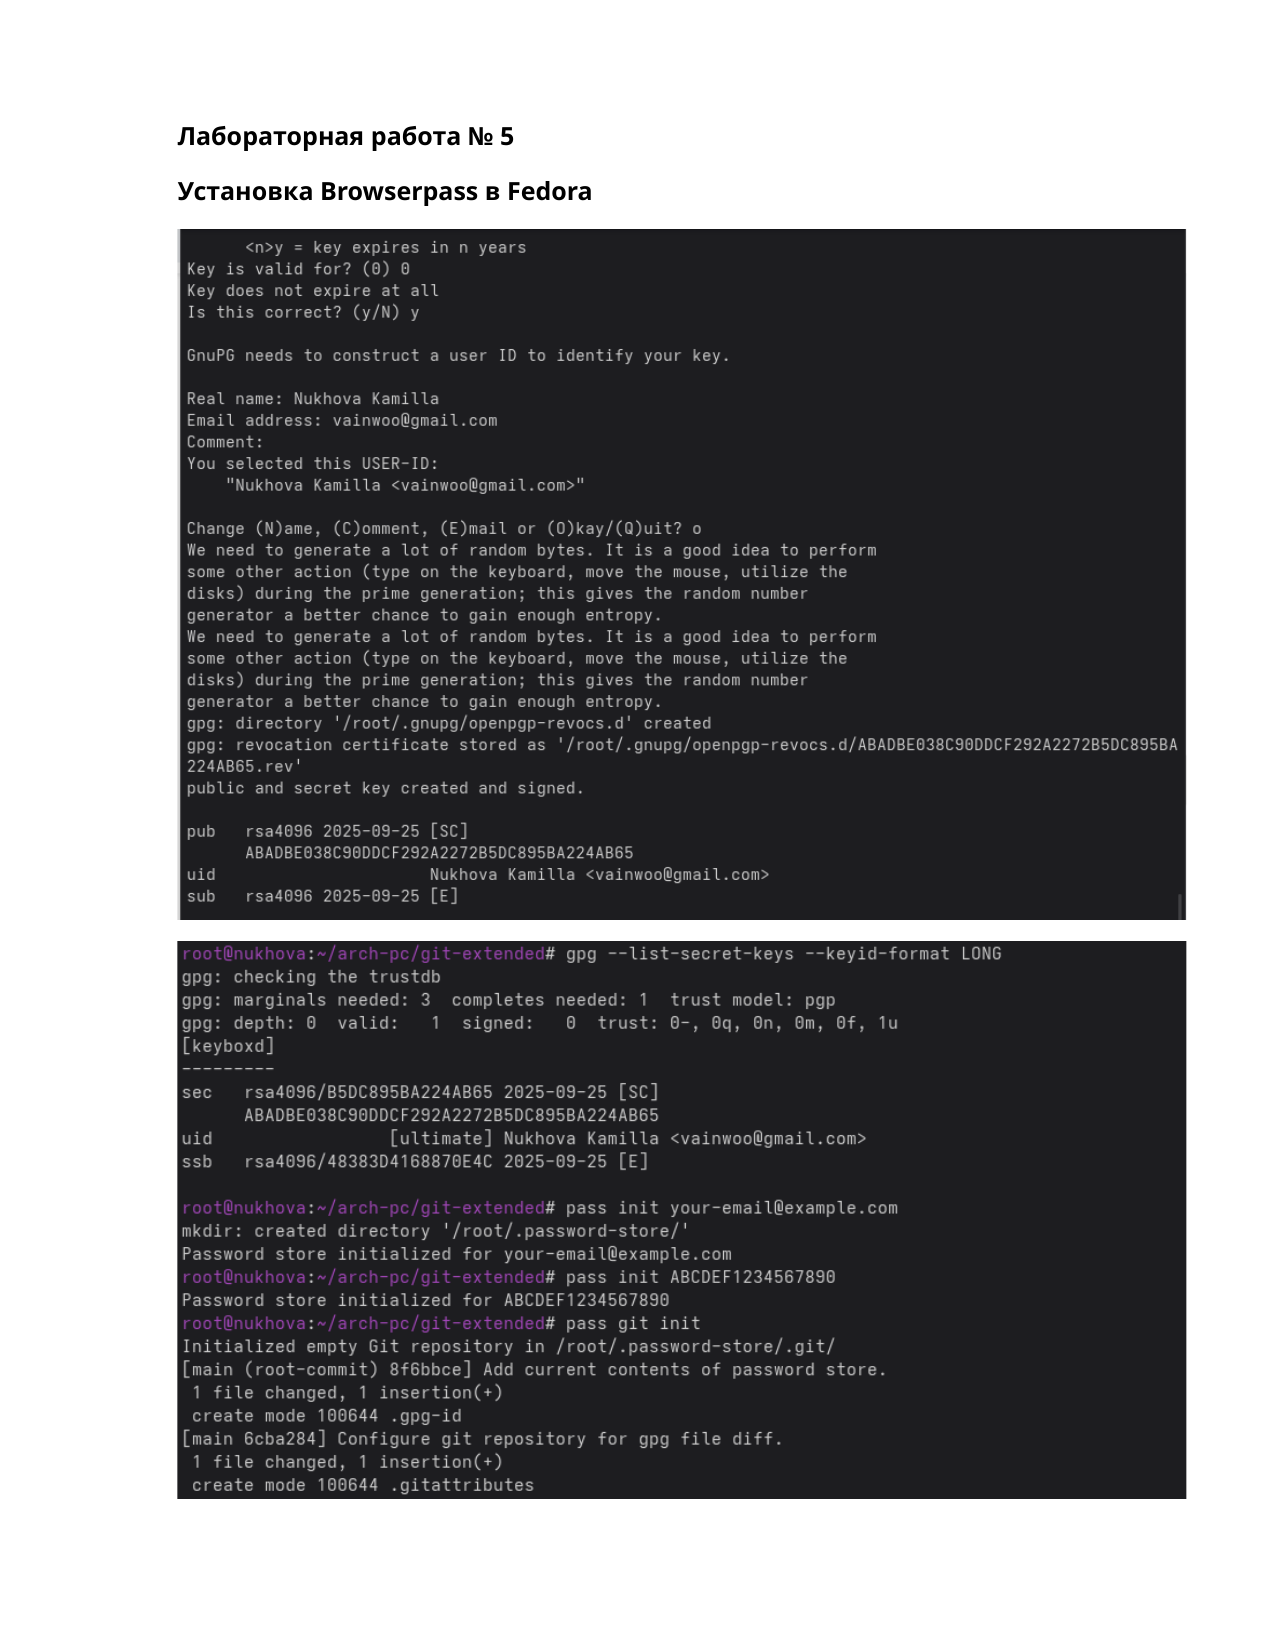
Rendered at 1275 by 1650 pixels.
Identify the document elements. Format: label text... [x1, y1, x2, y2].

text Лабораторная работа № 5 [177, 118, 1186, 152]
text Установка Browserpass в Fedora [177, 174, 1186, 208]
picture [177, 941, 1187, 1499]
picture [177, 229, 1187, 920]
